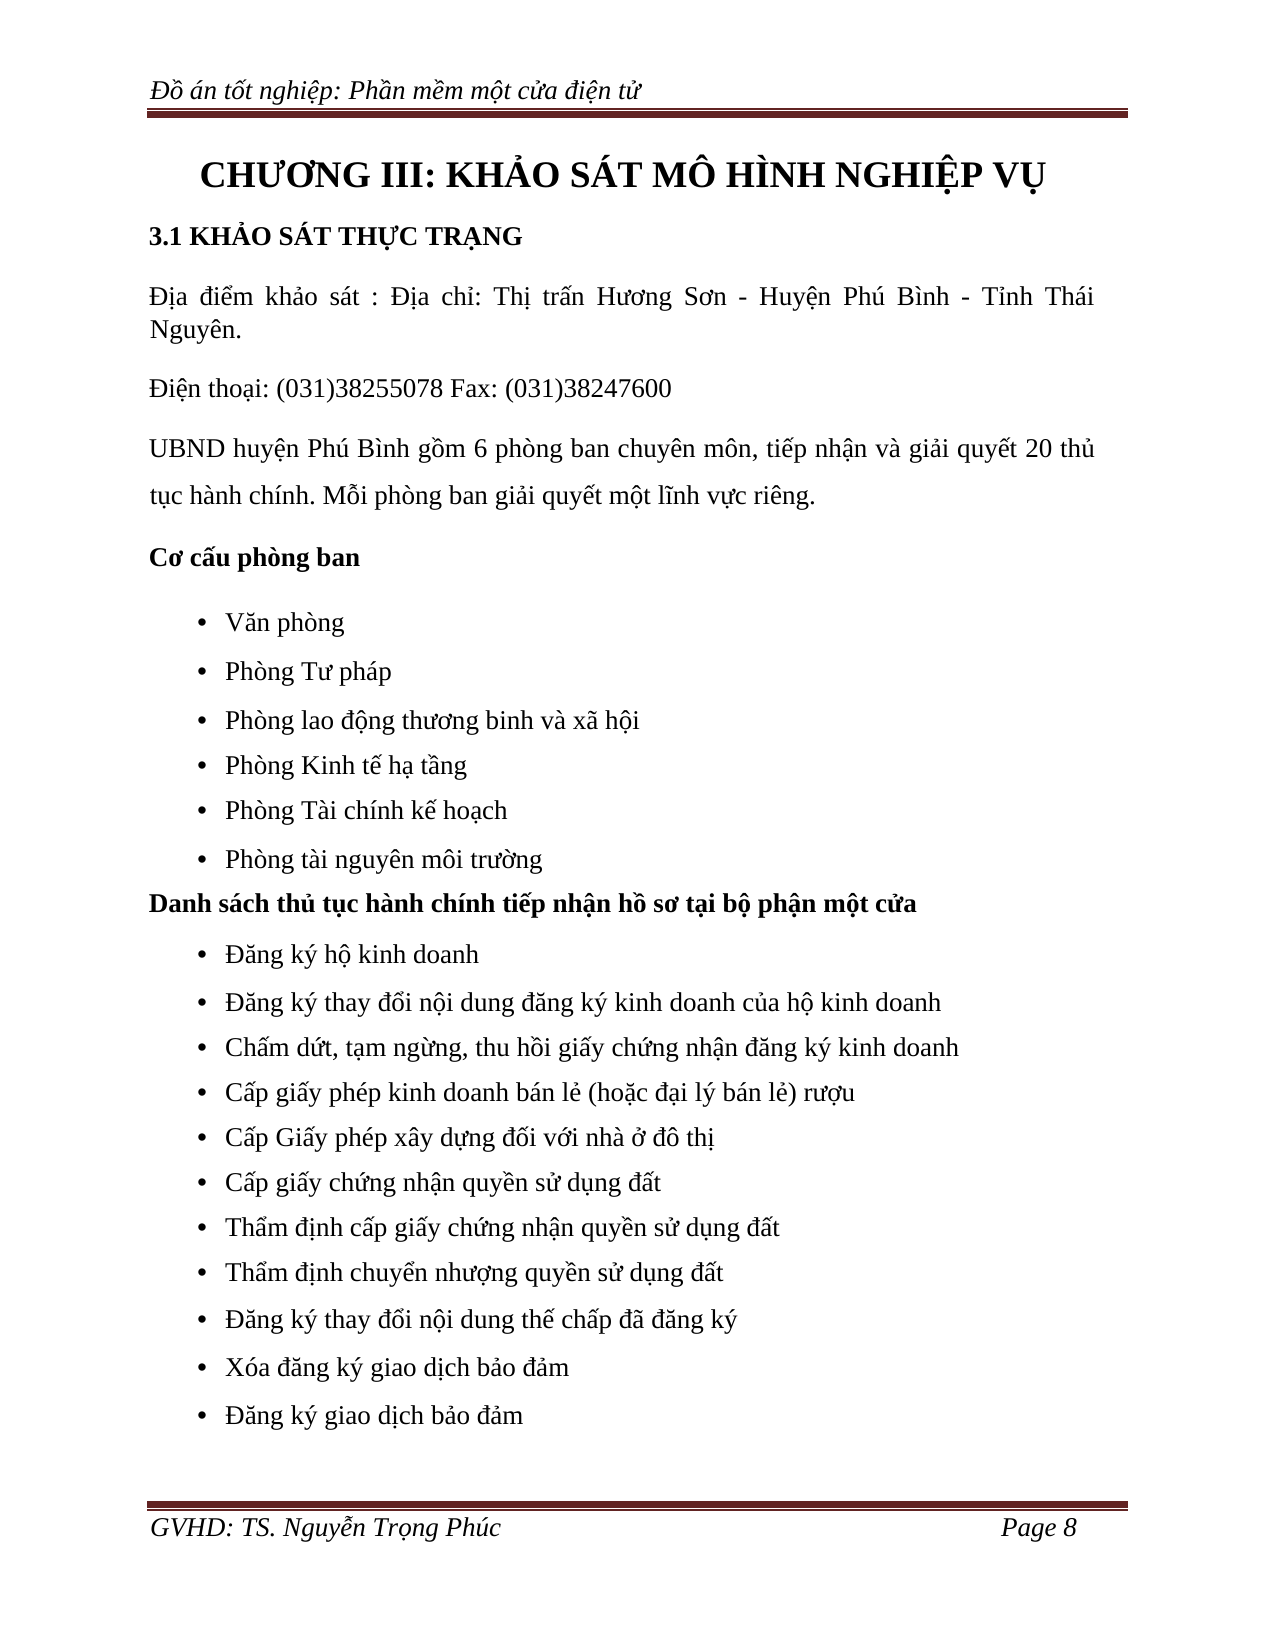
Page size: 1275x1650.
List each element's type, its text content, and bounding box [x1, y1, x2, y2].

text Cơ cấu phòng ban [148, 541, 1097, 572]
list Phòng Tư pháp [197, 655, 1097, 687]
list Văn phòng [197, 606, 1097, 638]
list Đăng ký hộ kinh doanh [197, 938, 1097, 970]
list Thẩm định chuyển nhượng quyền sử dụng đất [197, 1256, 1097, 1287]
list Thẩm định cấp giấy chứng nhận quyền sử dụng đất [197, 1211, 1097, 1242]
list Phòng Kinh tế hạ tầng [197, 749, 1097, 780]
list Cấp Giấy phép xây dựng đối với nhà ở đô thị [197, 1121, 1097, 1152]
list Xóa đăng ký giao dịch bảo đảm [197, 1351, 1097, 1382]
subtitle CHƯƠNG III: KHẢO SÁT MÔ HÌNH NGHIỆP VỤ [150, 152, 1096, 195]
list Đăng ký thay đổi nội dung đăng ký kinh doanh của hộ kinh doanh [197, 986, 1097, 1017]
list Chấm dứt, tạm ngừng, thu hồi giấy chứng nhận đăng ký kinh doanh [197, 1031, 1097, 1062]
list Cấp giấy phép kinh doanh bán lẻ (hoặc đại lý bán lẻ) rượu [197, 1076, 1097, 1107]
list Phòng tài nguyên môi trường [197, 843, 1097, 874]
list Đăng ký giao dịch bảo đảm [197, 1399, 1097, 1430]
text 3.1 KHẢO SÁT THỰC TRẠNG [148, 221, 1097, 252]
list Phòng lao động thương binh và xã hội [197, 704, 1097, 735]
text UBND huyện Phú Bình gồm 6 phòng ban chuyên môn, tiếp nhận và giải quyết 20 thủ tục hành chính. Mỗi phòng ban giải quyết một lĩnh vực riêng. [148, 432, 1097, 511]
list Đăng ký thay đổi nội dung thế chấp đã đăng ký [197, 1303, 1097, 1334]
list Cấp giấy chứng nhận quyền sử dụng đất [197, 1166, 1097, 1197]
text Địa điểm khảo sát : Địa chỉ: Thị trấn Hương Sơn - Huyện Phú Bình - Tỉnh Thái Nguyên. [148, 280, 1097, 344]
text Danh sách thủ tục hành chính tiếp nhận hồ sơ tại bộ phận một cửa [148, 888, 1097, 919]
text Điện thoại: (031)38255078 Fax: (031)38247600 [148, 372, 1097, 403]
list Phòng Tài chính kế hoạch [197, 794, 1097, 825]
